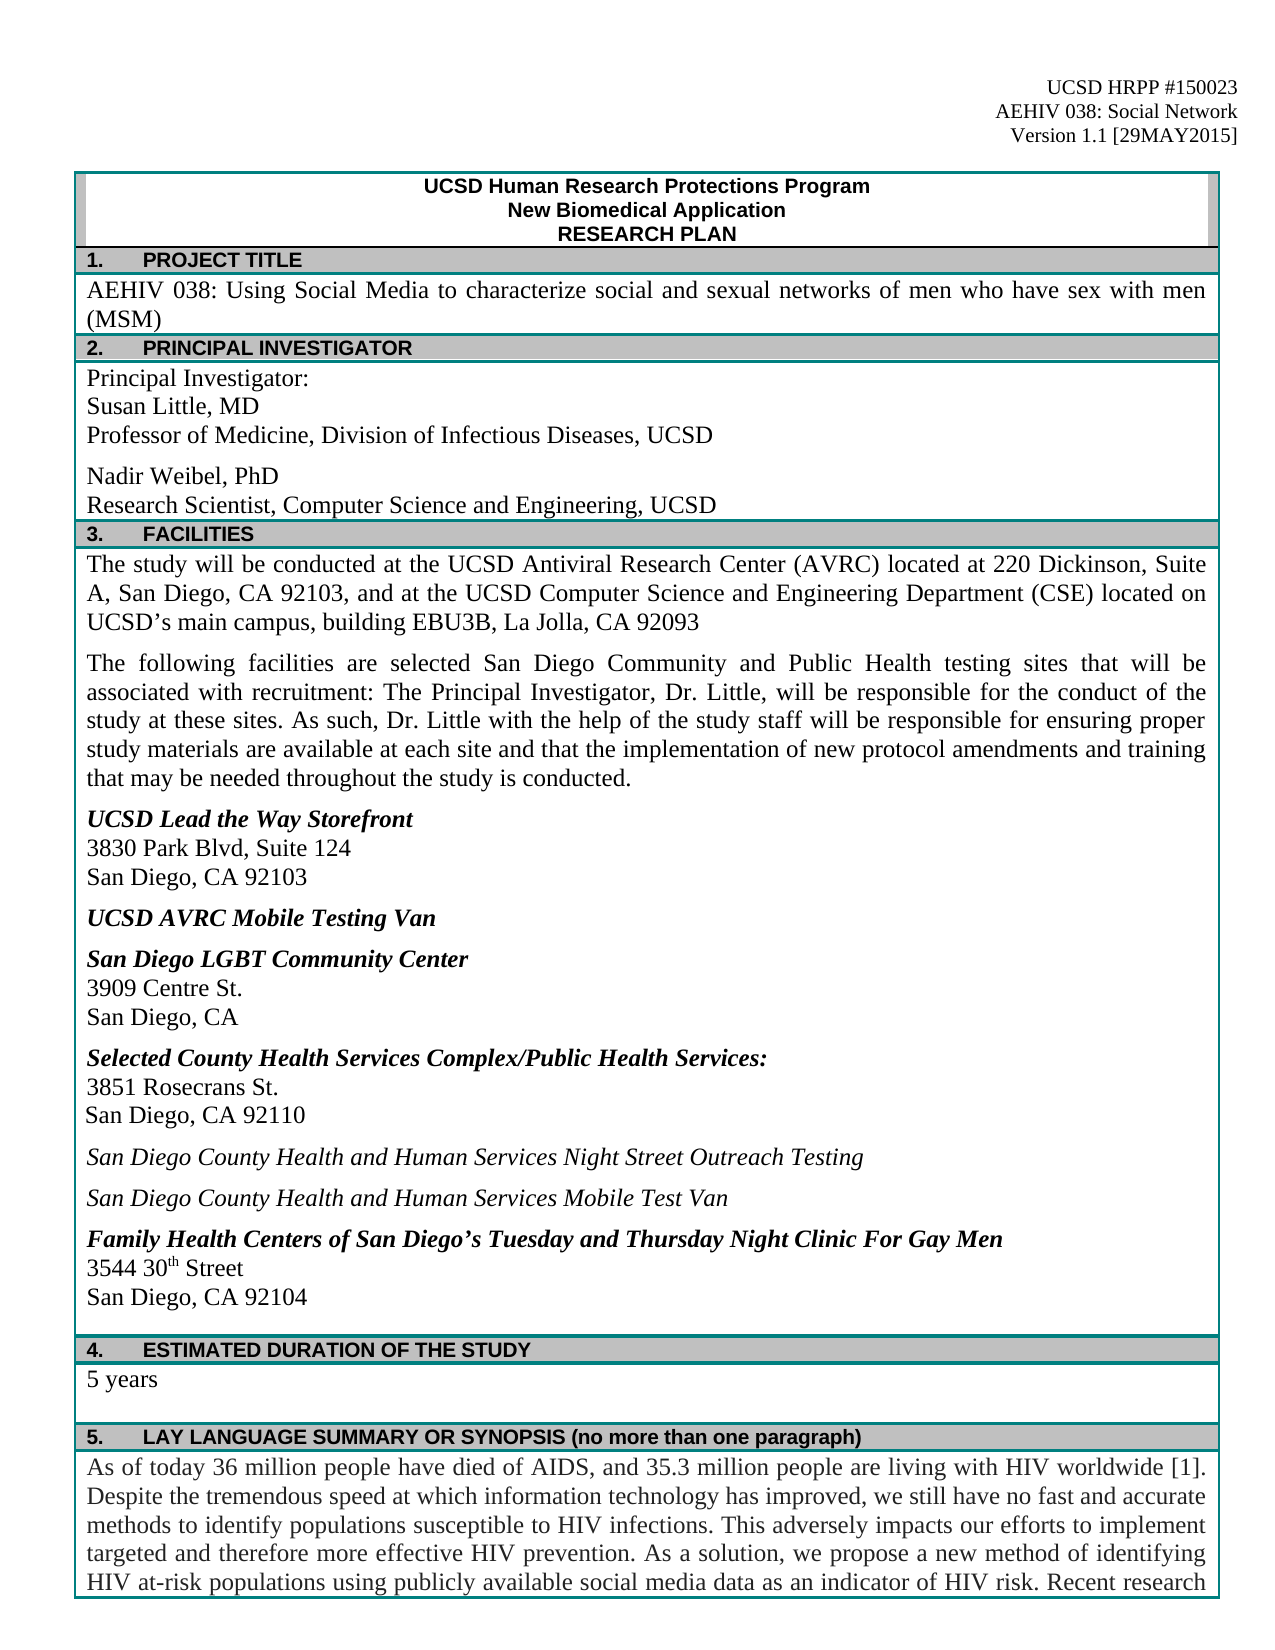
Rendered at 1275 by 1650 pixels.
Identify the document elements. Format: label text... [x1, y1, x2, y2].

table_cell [76, 1452, 1218, 1596]
table_cell Principal Investigator: Susan Little, MD Professor of Medicine, Division of Infectious Diseases, UCSD Nadir Weibel, PhD Research Scientist, Computer Science and Engineering, UCSD [76, 363, 1218, 519]
table_cell 5 years [76, 1365, 1218, 1422]
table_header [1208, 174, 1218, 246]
table_cell 3. FACILITIES [76, 522, 1218, 546]
table_cell 4. ESTIMATED DURATION OF THE STUDY [76, 1338, 1218, 1361]
table_cell 5. LAY LANGUAGE SUMMARY OR SYNOPSIS (no more than one paragraph) [76, 1425, 1218, 1449]
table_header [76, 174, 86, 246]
table_cell 2. PRINCIPAL INVESTIGATOR [76, 336, 1218, 359]
table_cell The study will be conducted at the UCSD Antiviral Research Center (AVRC) located at 220 Dickinson, Suite A, San Diego, CA 92103, and at the UCSD Computer Science and Engineering Department (CSE) located on UCSD’s main campus, building EBU3B, La Jolla, CA 92093 The following facilities are selected San Diego Community and Public Health testing sites that will be associated with recruitment: The Principal Investigator, Dr. Little, will be responsible for the conduct of the study at these sites. As such, Dr. Little with the help of the study staff will be responsible for ensuring proper study materials are available at each site and that the implementation of new protocol amendments and training that may be needed throughout the study is conducted. UCSD Lead the Way Storefront 3830 Park Blvd, Suite 124 San Diego, CA 92103 UCSD AVRC Mobile Testing Van San Diego LGBT Community Center 3909 Centre St. San Diego, CA Selected County Health Services Complex/Public Health Services: 3851 Rosecrans St. San Diego, CA 92110 San Diego County Health and Human Services Night Street Outreach Testing San Diego County Health and Human Services Mobile Test Van Family Health Centers of San Diego’s Tuesday and Thursday Night Clinic For Gay Men 3544 30th Street San Diego, CA 92104 [76, 549, 1218, 1334]
table_cell AEHIV 038: Using Social Media to characterize social and sexual networks of men who have sex with men (MSM) [76, 275, 1218, 332]
table_cell PROJECT TITLE [76, 248, 1218, 272]
